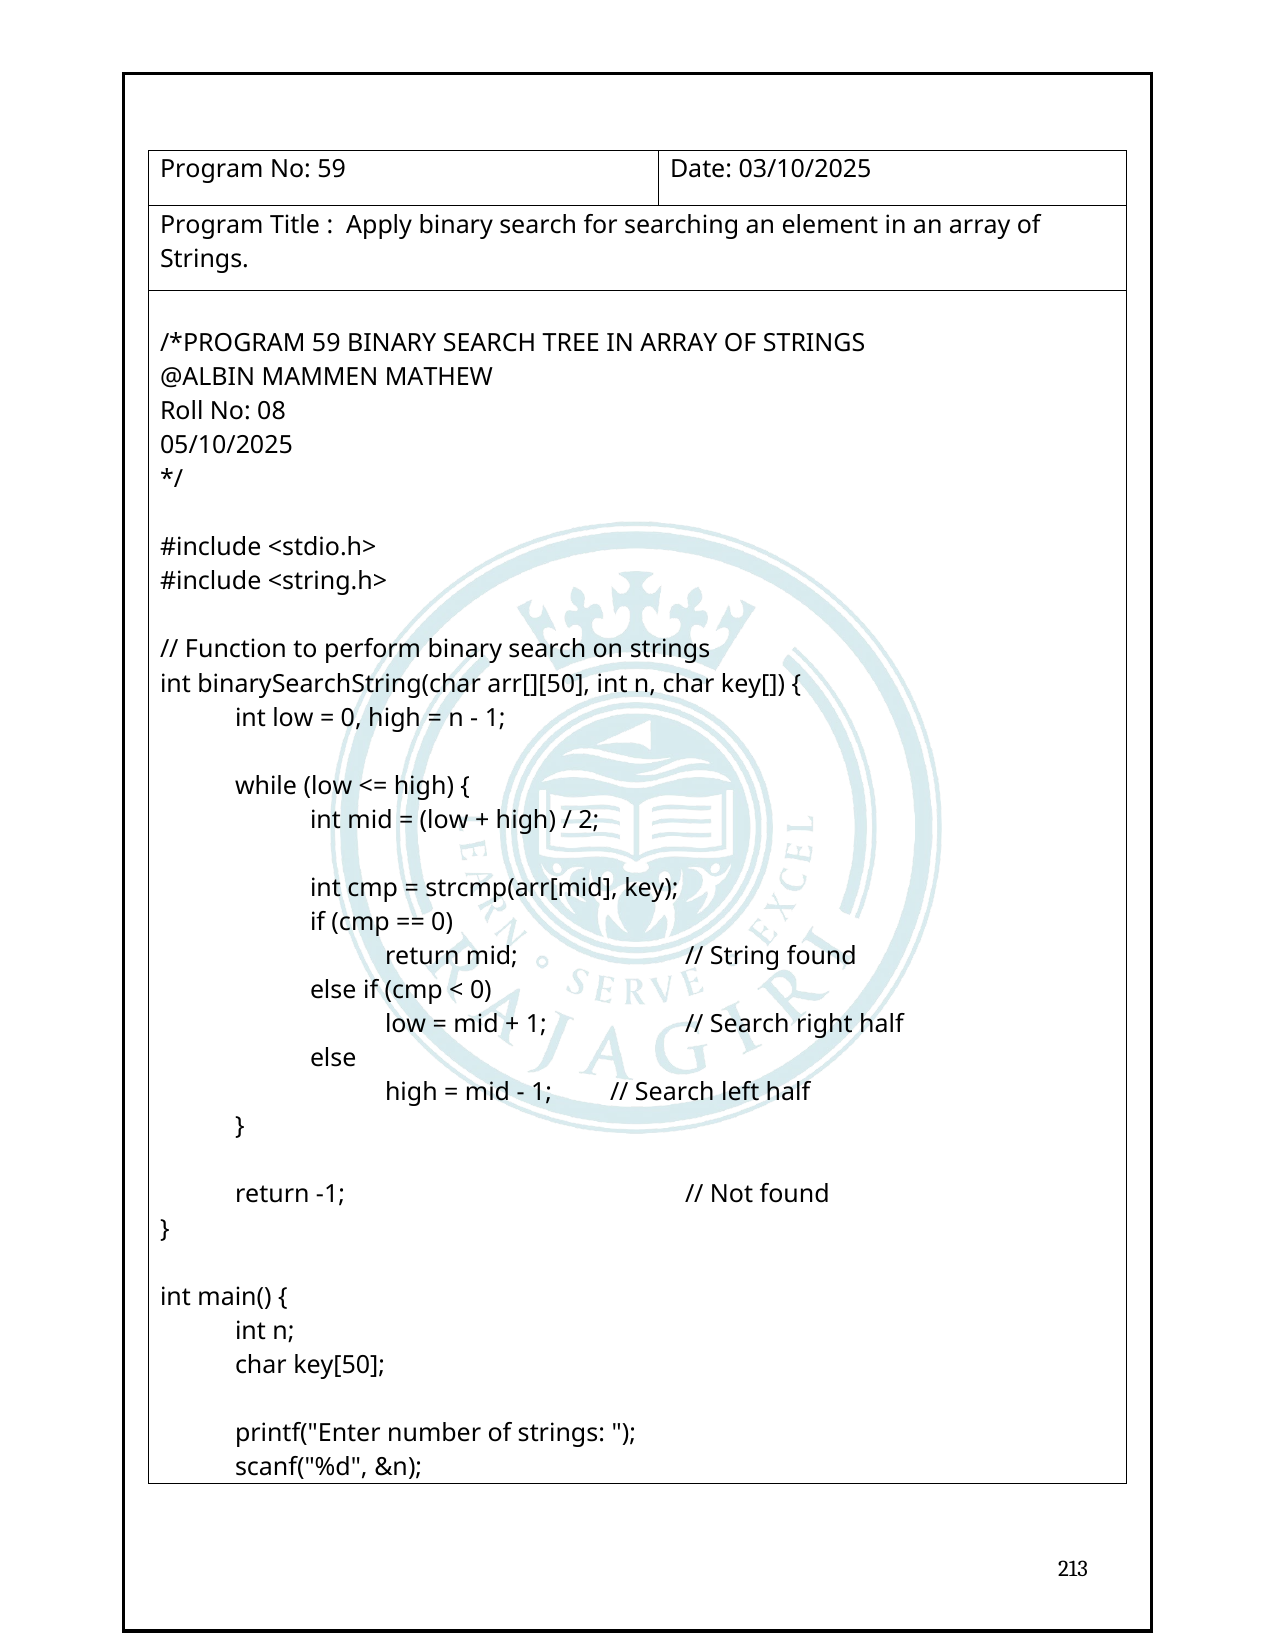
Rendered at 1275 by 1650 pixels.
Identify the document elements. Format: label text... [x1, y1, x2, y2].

table_header Date: 03/10/2025 [659, 151, 1126, 205]
table_header Program No: 59 [149, 151, 658, 205]
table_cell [149, 291, 1126, 1483]
table_cell Program Title : Apply binary search for searching an element in an array of Strings. [149, 206, 1126, 289]
